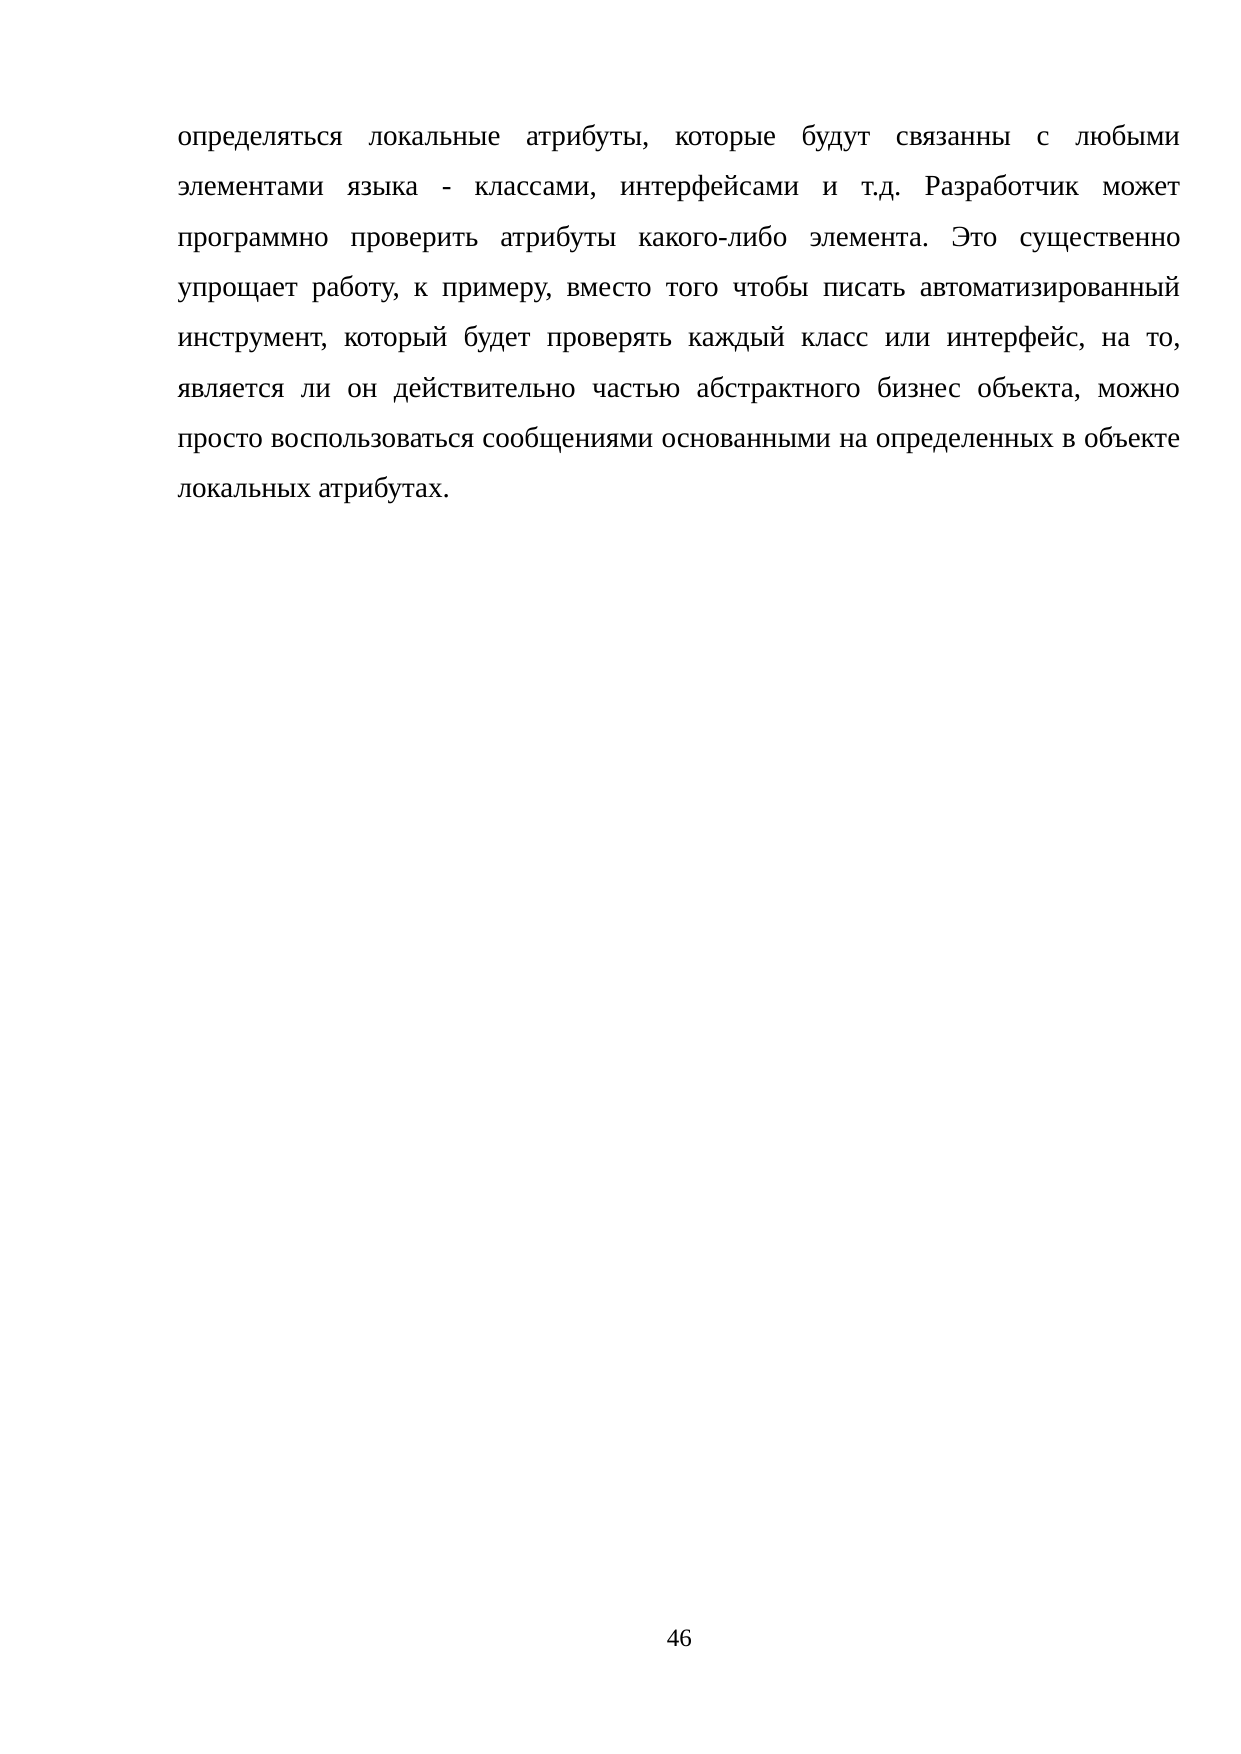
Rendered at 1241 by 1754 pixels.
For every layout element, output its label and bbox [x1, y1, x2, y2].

text [177, 118, 1181, 504]
